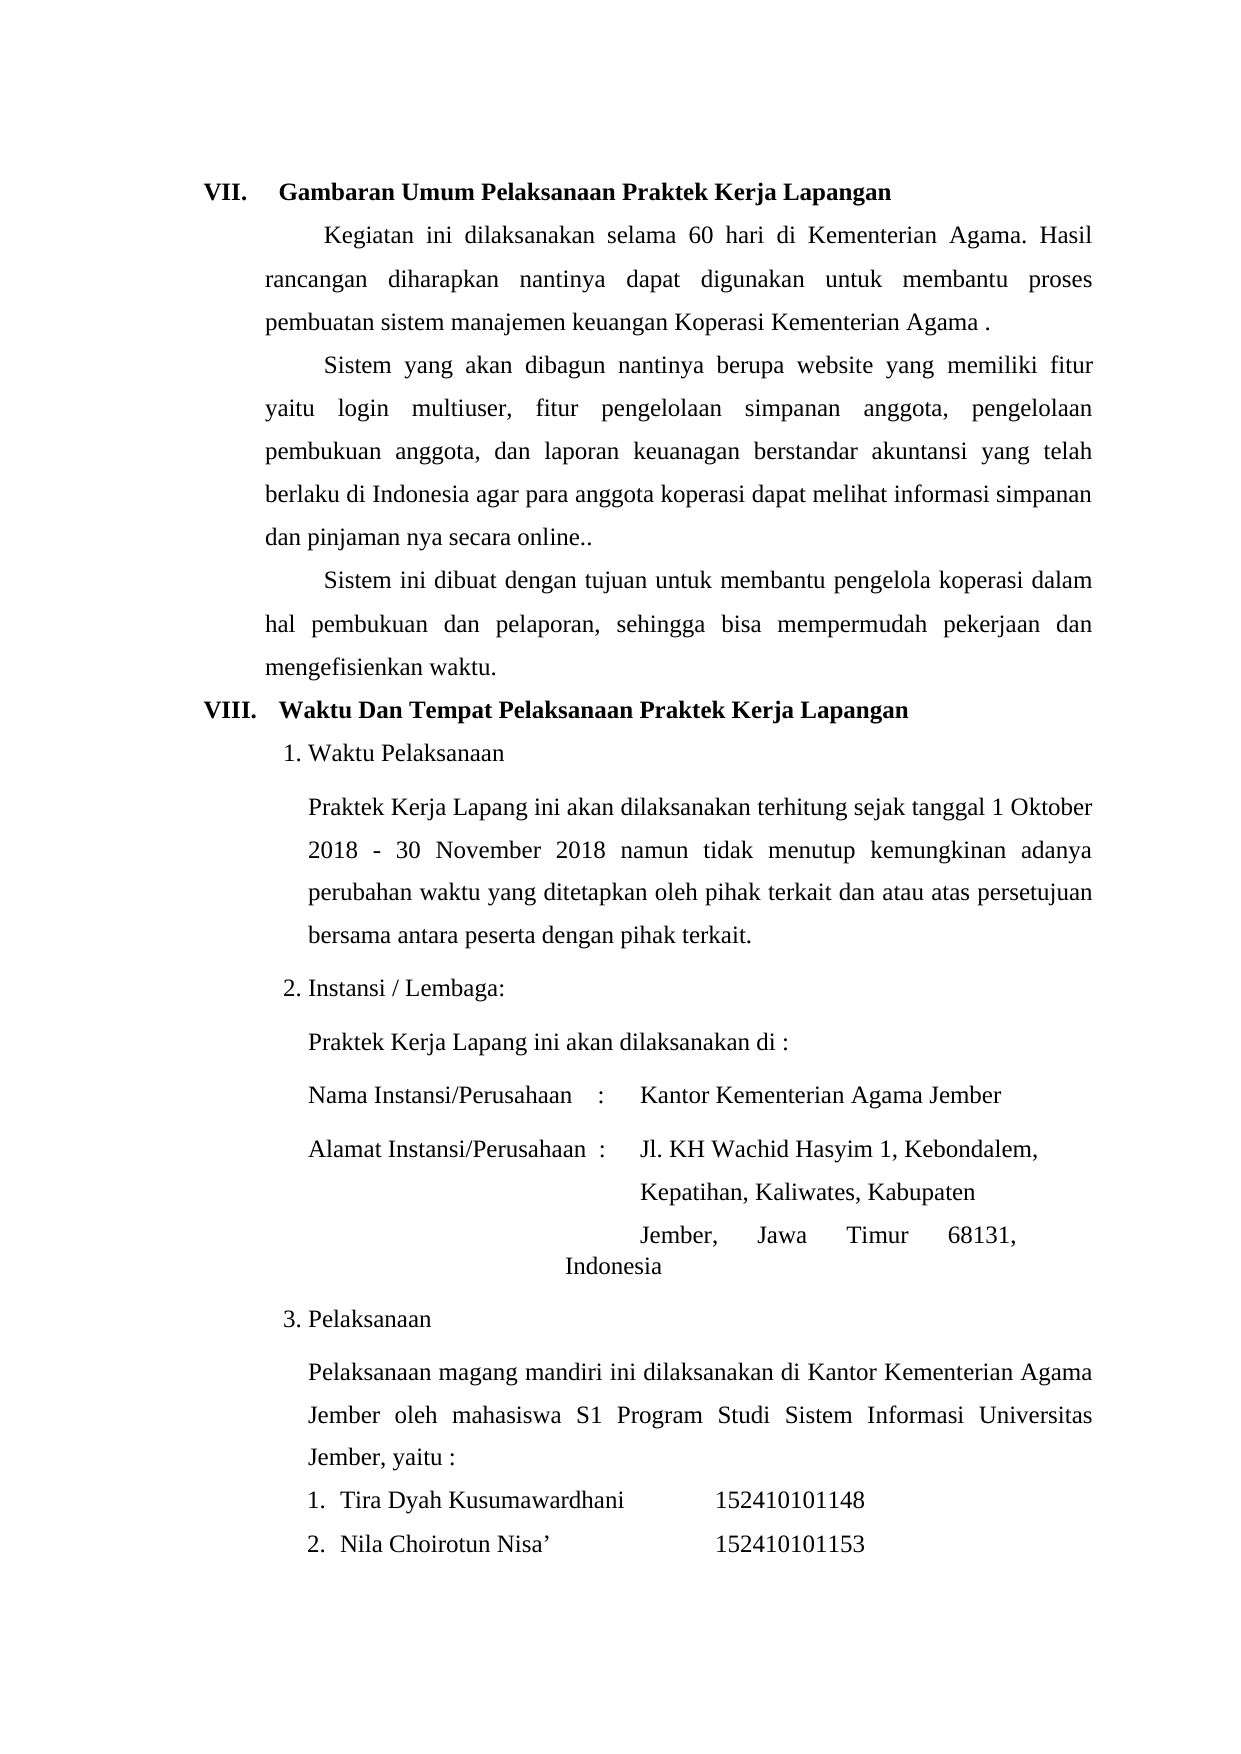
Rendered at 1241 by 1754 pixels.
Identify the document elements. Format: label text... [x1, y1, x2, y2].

subtitle Waktu Dan Tempat Pelaksanaan Praktek Kerja Lapangan [203, 695, 1093, 724]
text Sistem ini dibuat dengan tujuan untuk membantu pengelola koperasi dalam hal pembukuan dan pelaporan, sehingga bisa mempermudah pekerjaan dan mengefisienkan waktu. [265, 566, 1093, 681]
text Praktek Kerja Lapang ini akan dilaksanakan di : [308, 1027, 1093, 1056]
text Sistem yang akan dibagun nantinya berupa website yang memiliki fitur yaitu login multiuser, fitur pengelolaan simpanan anggota, pengelolaan pembukuan anggota, dan laporan keuanagan berstandar akuntansi yang telah berlaku di Indonesia agar para anggota koperasi dapat melihat informasi simpanan dan pinjaman nya secara online.. [265, 350, 1093, 551]
subtitle Gambaran Umum Pelaksanaan Praktek Kerja Lapangan [203, 177, 1093, 206]
text Pelaksanaan magang mandiri ini dilaksanakan di Kantor Kementerian Agama Jember oleh mahasiswa S1 Program Studi Sistem Informasi Universitas Jember, yaitu : [308, 1357, 1093, 1471]
list Pelaksanaan [283, 1304, 1093, 1333]
list Tira Dyah Kusumawardhani 152410101148 [307, 1486, 1093, 1514]
text Kegiatan ini dilaksanakan selama 60 hari di Kementerian Agama. Hasil rancangan diharapkan nantinya dapat digunakan untuk membantu proses pembuatan sistem manajemen keuangan Koperasi Kementerian Agama . [265, 221, 1093, 336]
text Jember, Jawa Timur 68131, Indonesia [565, 1220, 1017, 1279]
text Alamat Instansi/Perusahaan : Jl. KH Wachid Hasyim 1, Kebondalem, [308, 1134, 1093, 1163]
list Nila Choirotun Nisa’ 152410101153 [307, 1529, 1093, 1557]
list Waktu Pelaksanaan [283, 738, 1093, 767]
text Nama Instansi/Perusahaan : Kantor Kementerian Agama Jember [308, 1080, 1093, 1109]
text Praktek Kerja Lapang ini akan dilaksanakan terhitung sejak tanggal 1 Oktober 2018 - 30 November 2018 namun tidak menutup kemungkinan adanya perubahan waktu yang ditetapkan oleh pihak terkait dan atau atas persetujuan bersama antara peserta dengan pihak terkait. [308, 792, 1093, 949]
list Instansi / Lembaga: [283, 973, 1093, 1002]
text Kepatihan, Kaliwates, Kabupaten [576, 1177, 1093, 1206]
